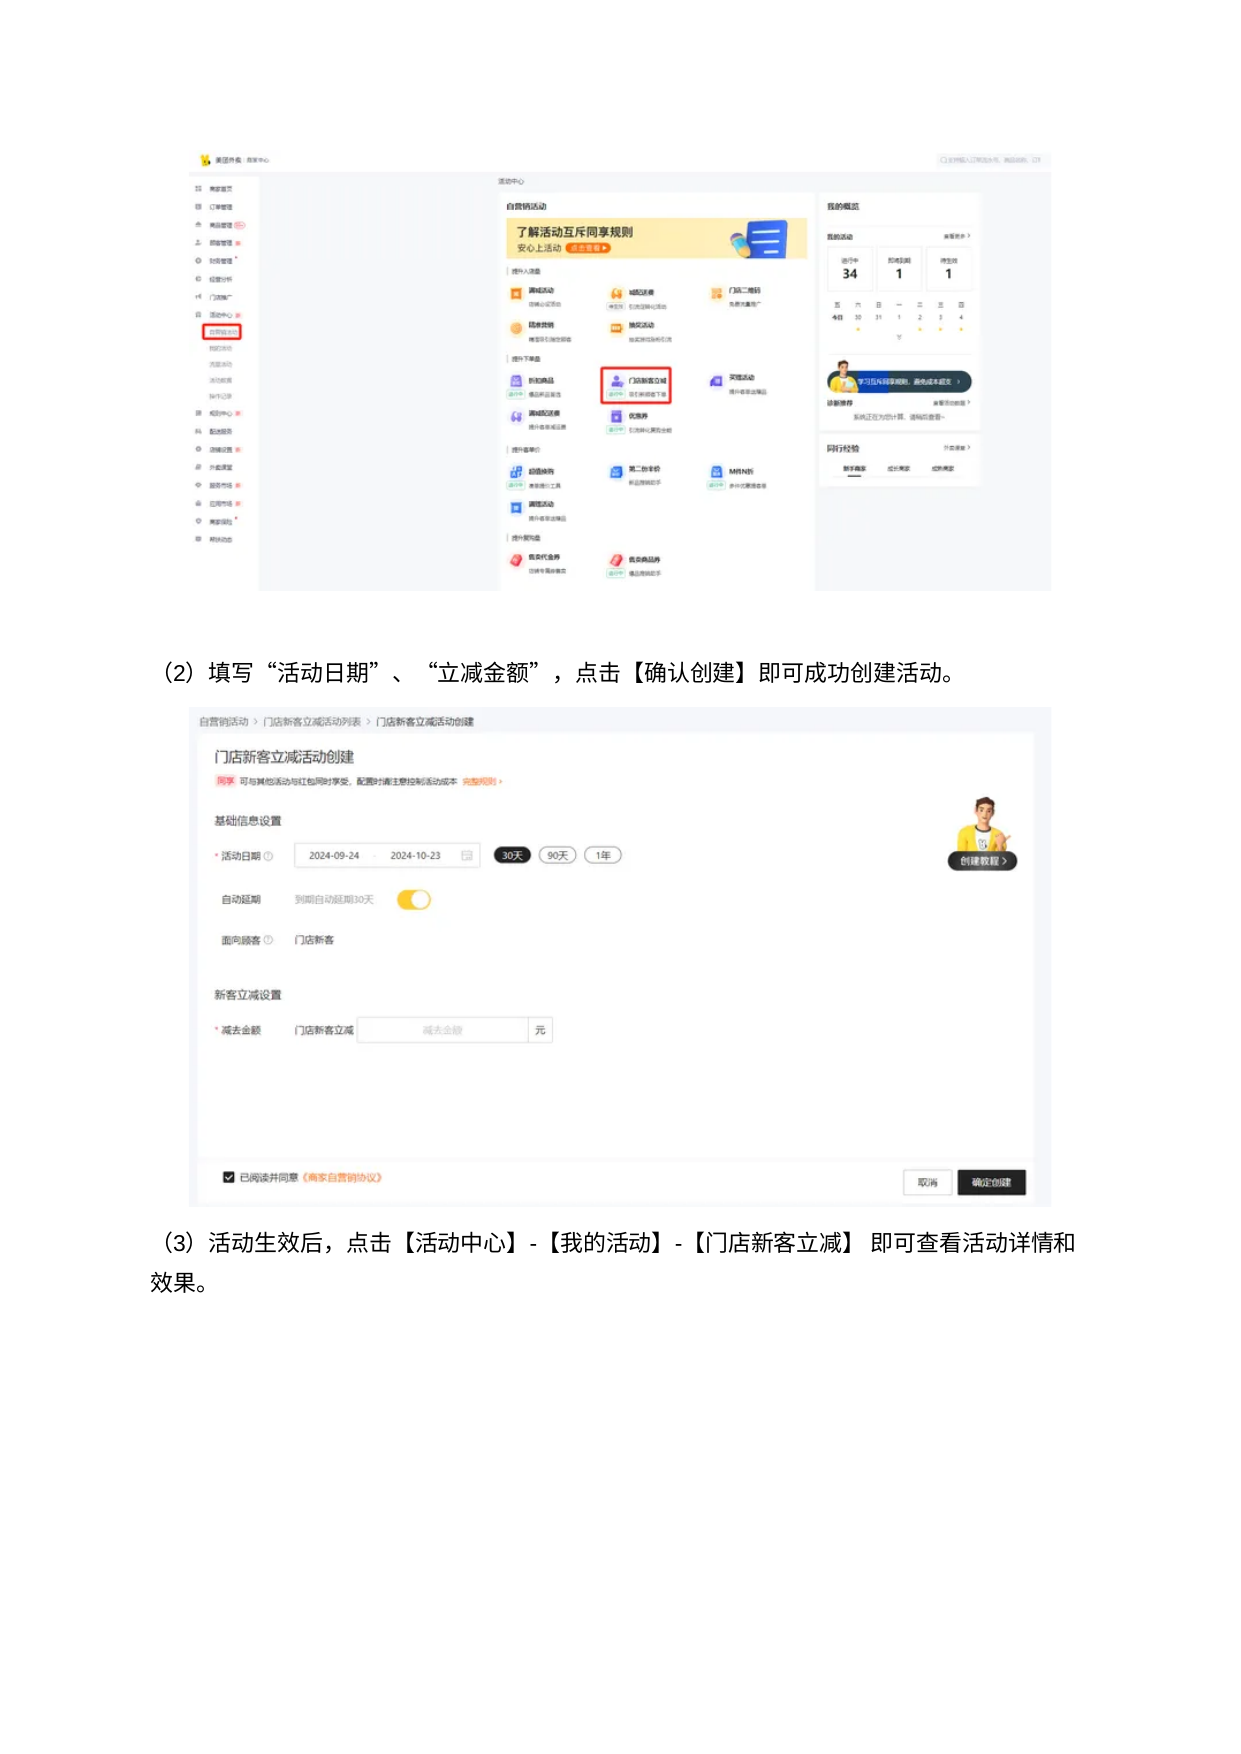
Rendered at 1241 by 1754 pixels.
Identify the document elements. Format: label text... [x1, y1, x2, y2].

picture [188, 707, 1052, 1207]
picture [188, 150, 1052, 591]
text （2）填写“活动日期”、“立减金额”，点击【确认创建】即可成功创建活动。 [150, 655, 1090, 688]
text （3）活动生效后，点击【活动中心】-【我的活动】-【门店新客立减】 即可查看活动详情和效果。 [150, 1225, 1090, 1298]
